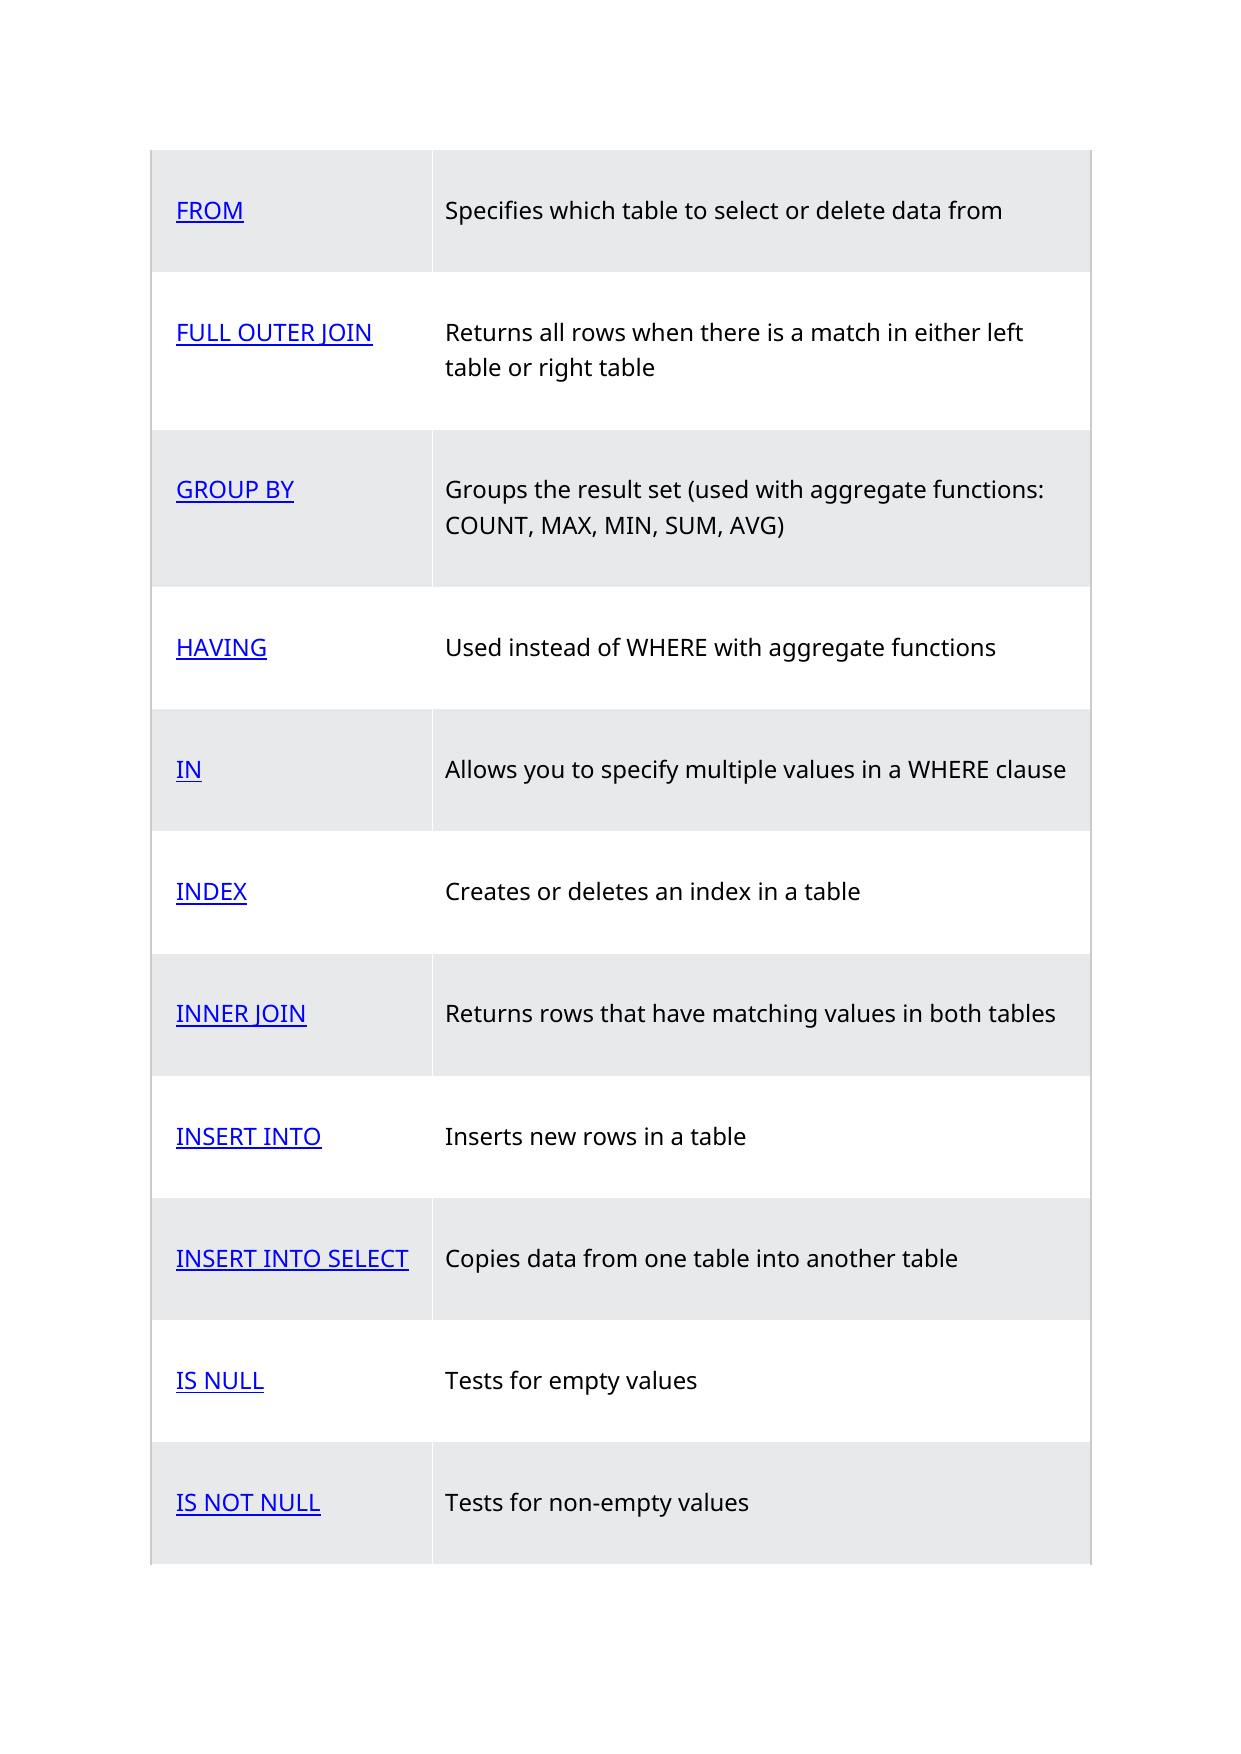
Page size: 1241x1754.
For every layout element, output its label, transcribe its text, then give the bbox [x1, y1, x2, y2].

table_cell GROUP BY [152, 430, 432, 587]
table_cell Used instead of WHERE with aggregate functions [433, 587, 1090, 709]
table_cell Returns all rows when there is a match in either left table or right table [433, 272, 1090, 429]
table_cell INNER JOIN [152, 954, 432, 1076]
table_cell Creates or deletes an index in a table [433, 831, 1090, 953]
table_cell FROM [152, 150, 432, 272]
table_cell Copies data from one table into another table [433, 1198, 1090, 1320]
table_cell IS NOT NULL [152, 1442, 432, 1564]
table_cell INDEX [152, 831, 432, 953]
table_cell IN [152, 709, 432, 831]
table_cell IS NULL [152, 1320, 432, 1442]
table_cell Groups the result set (used with aggregate functions: COUNT, MAX, MIN, SUM, AVG) [433, 430, 1090, 587]
table_cell Tests for non-empty values [433, 1442, 1090, 1564]
table_cell HAVING [152, 587, 432, 709]
table_cell Specifies which table to select or delete data from [433, 150, 1090, 272]
table_cell FULL OUTER JOIN [152, 272, 432, 429]
table_cell INSERT INTO SELECT [152, 1198, 432, 1320]
table_cell Tests for empty values [433, 1320, 1090, 1442]
table_cell Allows you to specify multiple values in a WHERE clause [433, 709, 1090, 831]
table_cell INSERT INTO [152, 1076, 432, 1198]
table_cell Inserts new rows in a table [433, 1076, 1090, 1198]
table_cell Returns rows that have matching values in both tables [433, 954, 1090, 1076]
